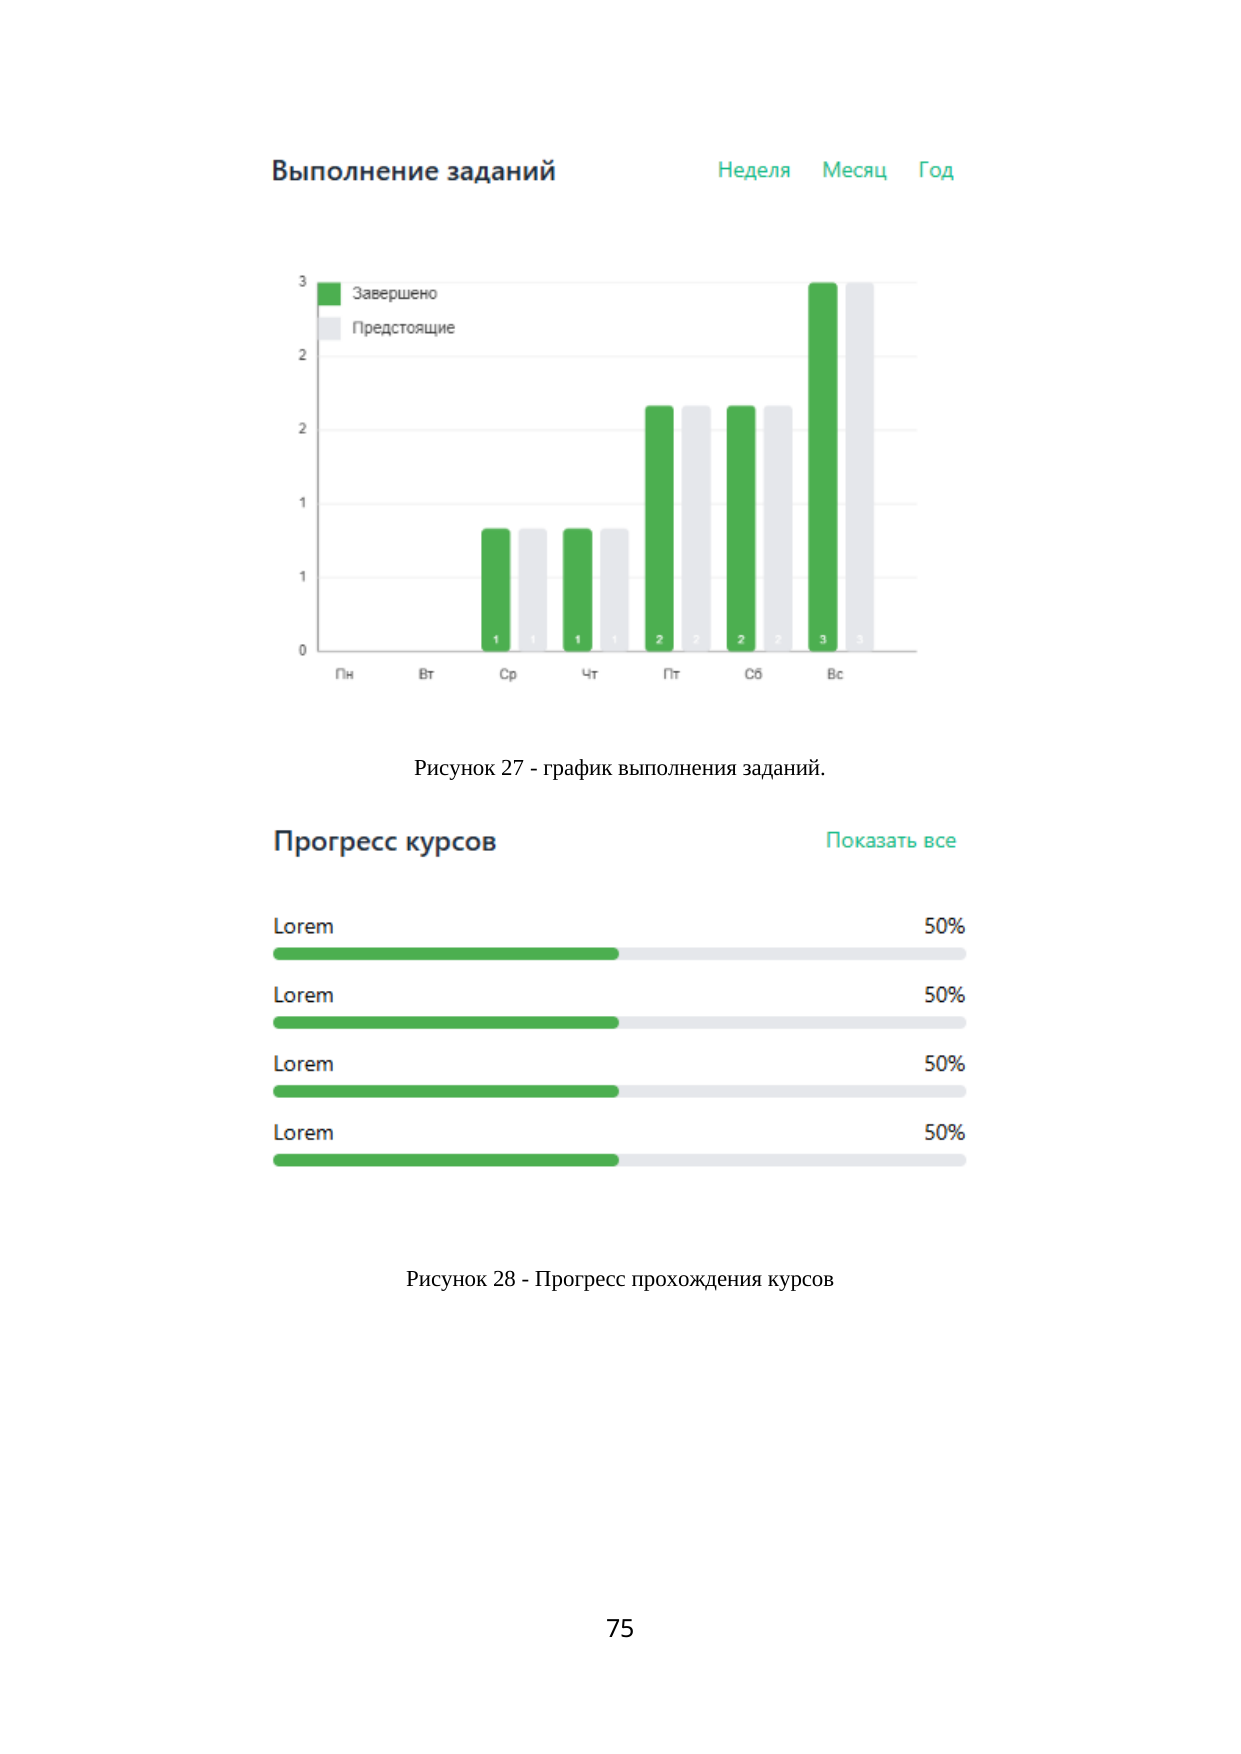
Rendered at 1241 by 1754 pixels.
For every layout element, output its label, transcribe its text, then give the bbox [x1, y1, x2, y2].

text Рисунок 28 - Прогресс прохождения курсов [118, 1265, 1122, 1291]
picture [250, 793, 990, 1248]
picture [255, 118, 985, 737]
text Рисунок 27 - график выполнения заданий. [118, 754, 1122, 780]
